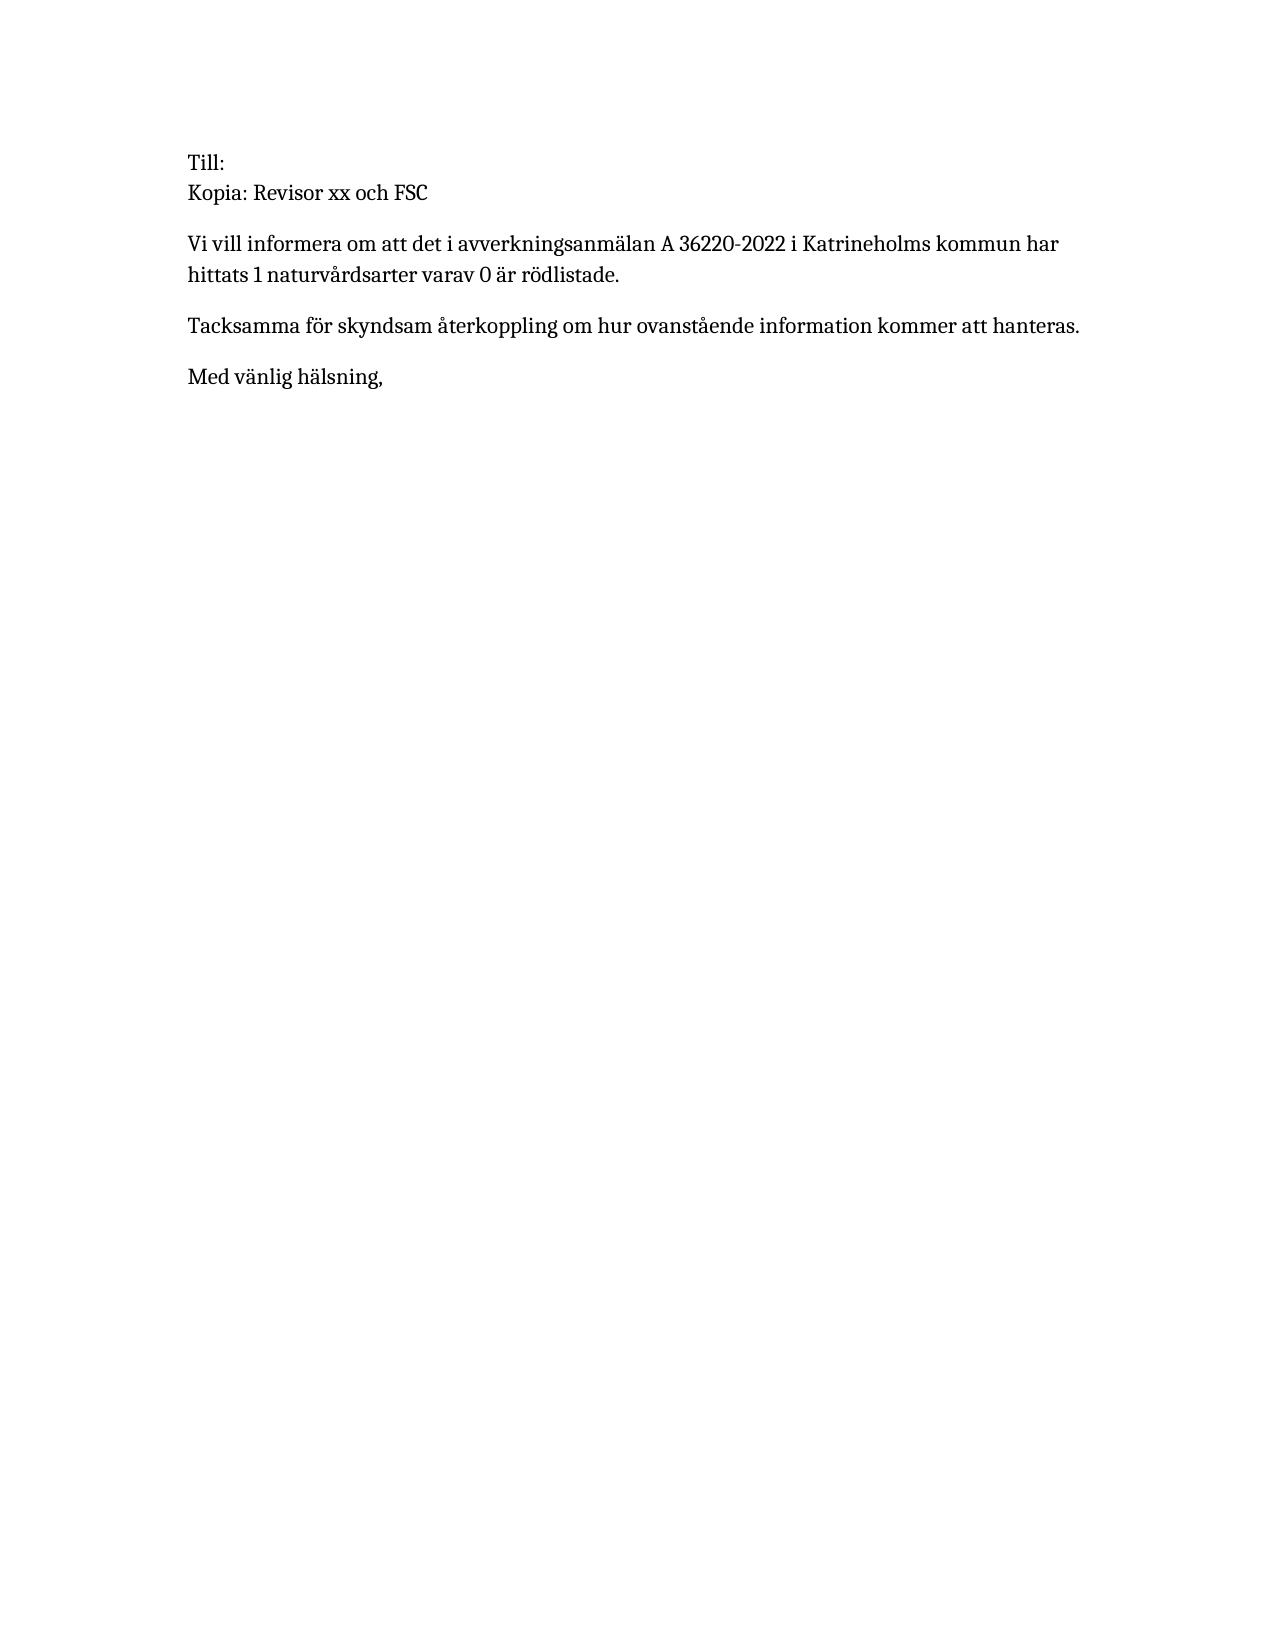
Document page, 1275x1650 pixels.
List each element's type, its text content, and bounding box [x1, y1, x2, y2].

text Vi vill informera om att det i avverkningsanmälan A 36220-2022 i Katrineholms kommun har hittats 1 naturvårdsarter varav 0 är rödlistade. [187, 231, 1087, 288]
text Till: Kopia: Revisor xx och FSC [187, 150, 1087, 207]
text Med vänlig hälsning, [187, 363, 1087, 420]
text Tacksamma för skyndsam återkoppling om hur ovanstående information kommer att hanteras. [187, 312, 1087, 339]
